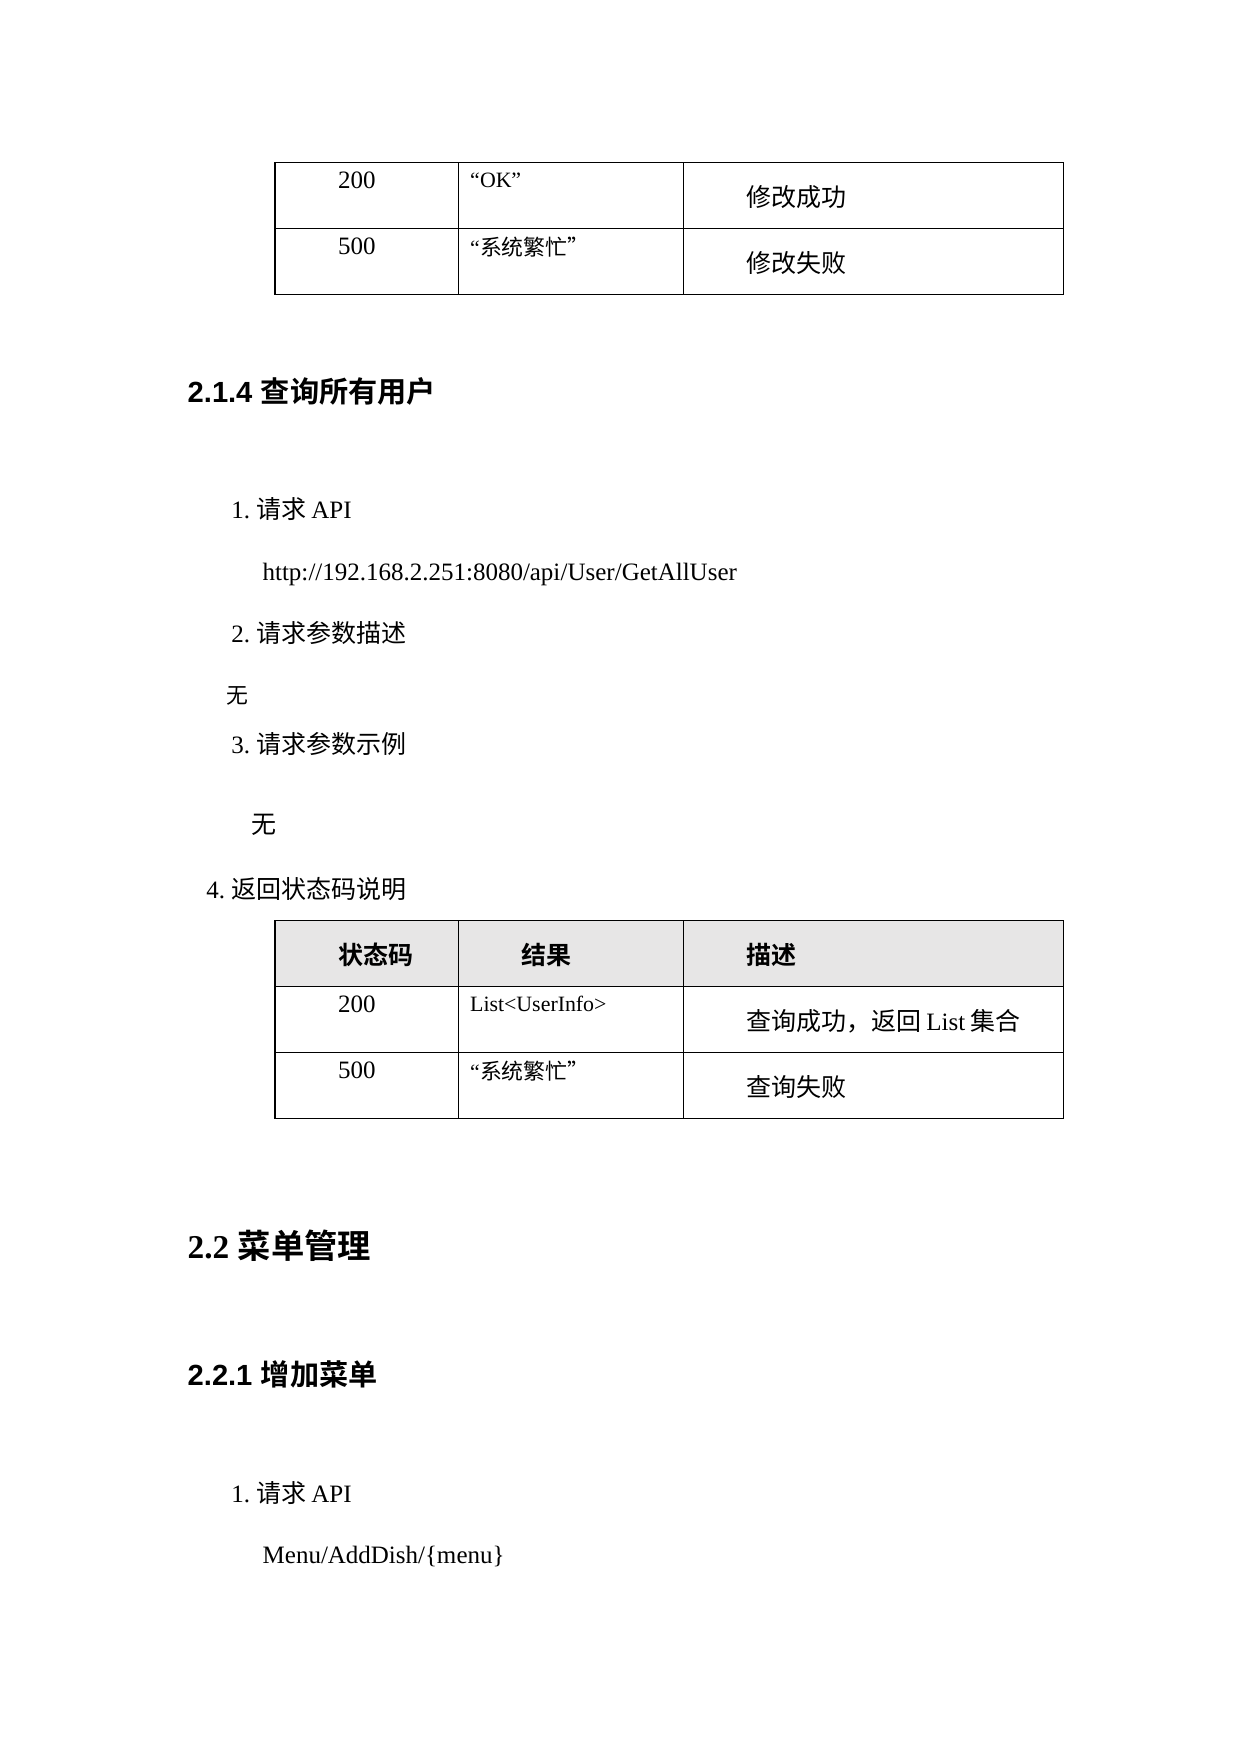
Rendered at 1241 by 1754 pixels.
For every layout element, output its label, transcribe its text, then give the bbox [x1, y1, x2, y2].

list 3. 请求参数示例 [231, 711, 1053, 776]
list 1. 请求API [231, 475, 1053, 540]
table_cell 500 [276, 1053, 458, 1118]
subtitle 2.2 菜单管理 [187, 1211, 1053, 1276]
table_header 描述 [684, 921, 1063, 986]
list http://192.168.2.251:8080/api/User/GetAllUser [187, 555, 1053, 587]
table_header 状态码 [276, 921, 458, 986]
table_cell 修改成功 [684, 163, 1063, 228]
table_cell “OK” [459, 163, 683, 228]
table_header 结果 [459, 921, 683, 986]
table_cell 修改失败 [684, 229, 1063, 294]
table_cell “系统繁忙” [459, 1053, 683, 1118]
text 无 [187, 790, 1053, 855]
subtitle 2.2.1 增加菜单 [187, 1340, 1053, 1405]
list 2. 请求参数描述 [231, 599, 1053, 664]
table_cell “系统繁忙” [459, 229, 683, 294]
list 1. 请求API [231, 1459, 1053, 1524]
table_cell List<UserInfo> [459, 987, 683, 1052]
text 无 [187, 678, 1053, 711]
table_cell 查询成功，返回List集合 [684, 987, 1063, 1052]
table_cell 查询失败 [684, 1053, 1063, 1118]
list Menu/AddDish/{menu} [187, 1538, 1053, 1571]
subtitle 2.1.4 查询所有用户 [187, 357, 1053, 422]
text 4. 返回状态码说明 [187, 855, 1053, 920]
table_cell 200 [276, 987, 458, 1052]
table_cell 200 [276, 163, 458, 228]
table_cell 500 [276, 229, 458, 294]
